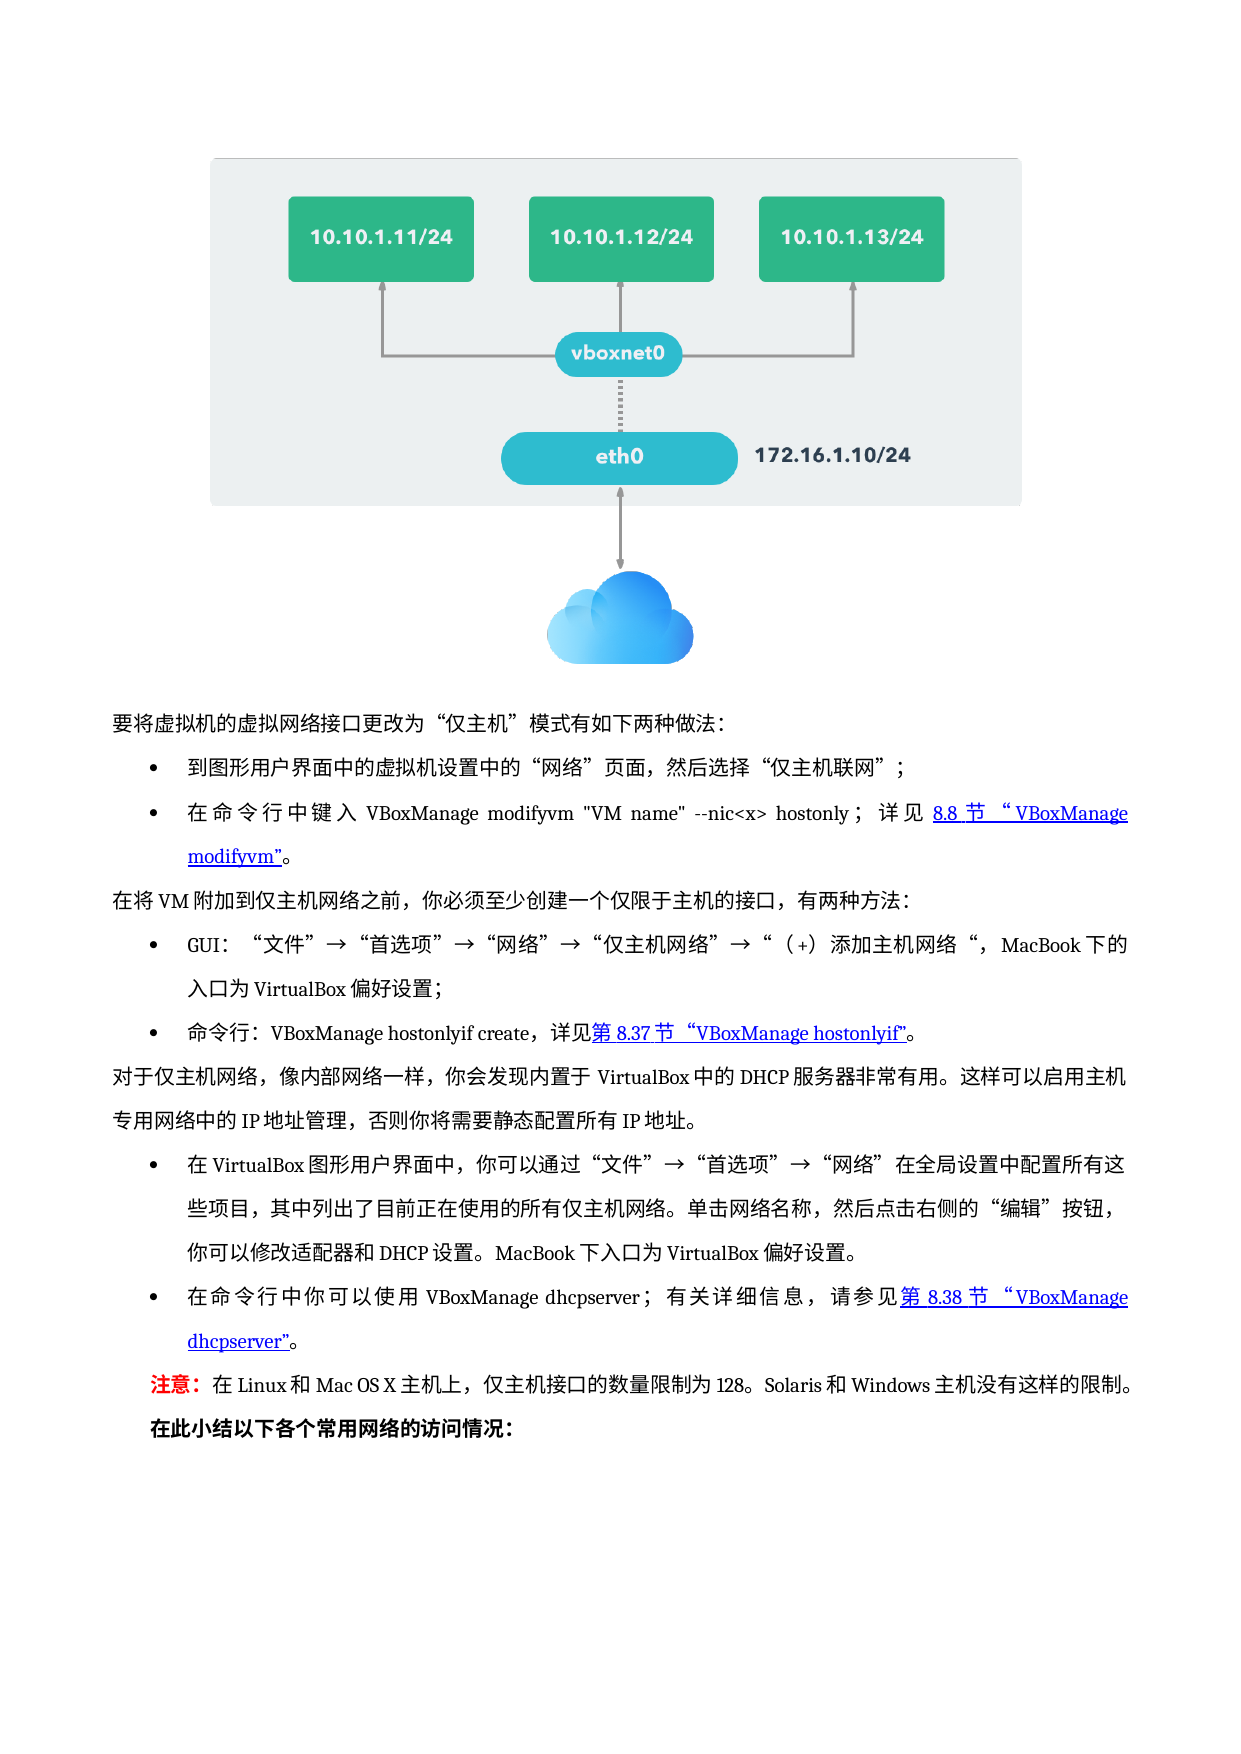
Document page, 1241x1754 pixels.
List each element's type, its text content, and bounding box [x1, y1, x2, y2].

text 要将虚拟机的虚拟网络接口更改为“仅主机”模式有如下两种做法： [112, 701, 1128, 745]
text 在此小结以下各个常用网络的访问情况： [150, 1406, 1128, 1450]
list GUI：“文件”→“首选项”→“网络”→“仅主机网络”→“（+）添加主机网络“，MacBook下的入口为VirtualBox偏好设置； [150, 921, 1128, 1009]
text 在将VM附加到仅主机网络之前，你必须至少创建一个仅限于主机的接口，有两种方法： [112, 877, 1128, 921]
text 注意：在Linux和Mac OS X主机上，仅主机接口的数量限制为128。Solaris和Windows主机没有这样的限制。 [150, 1362, 1128, 1406]
text 对于仅主机网络，像内部网络一样，你会发现内置于VirtualBox中的DHCP服务器非常有用。这样可以启用主机专用网络中的IP地址管理，否则你将需要静态配置所有IP地址。 [112, 1053, 1128, 1141]
list 在VirtualBox图形用户界面中，你可以通过“文件”→“首选项”→“网络”在全局设置中配置所有这些项目，其中列出了目前正在使用的所有仅主机网络。单击网络名称，然后点击右侧的“编辑”按钮，你可以修改适配器和DHCP设置。MacBook下入口为VirtualBox偏好设置。 [150, 1141, 1128, 1273]
picture [112, 127, 1128, 686]
list 命令行：VBoxManage hostonlyif create，详见第8.37节“VBoxManage hostonlyif”。 [150, 1009, 1128, 1053]
list 在命令行中你可以使用VBoxManage dhcpserver；有关详细信息，请参见第8.38节“VBoxManage dhcpserver”。 [150, 1273, 1128, 1362]
list 到图形用户界面中的虚拟机设置中的“网络”页面，然后选择“仅主机联网”； [150, 745, 1128, 789]
list 在命令行中键入VBoxManage modifyvm "VM name" --nic<x> hostonly；详见8.8节“VBoxManage modifyvm”。 [150, 789, 1128, 877]
